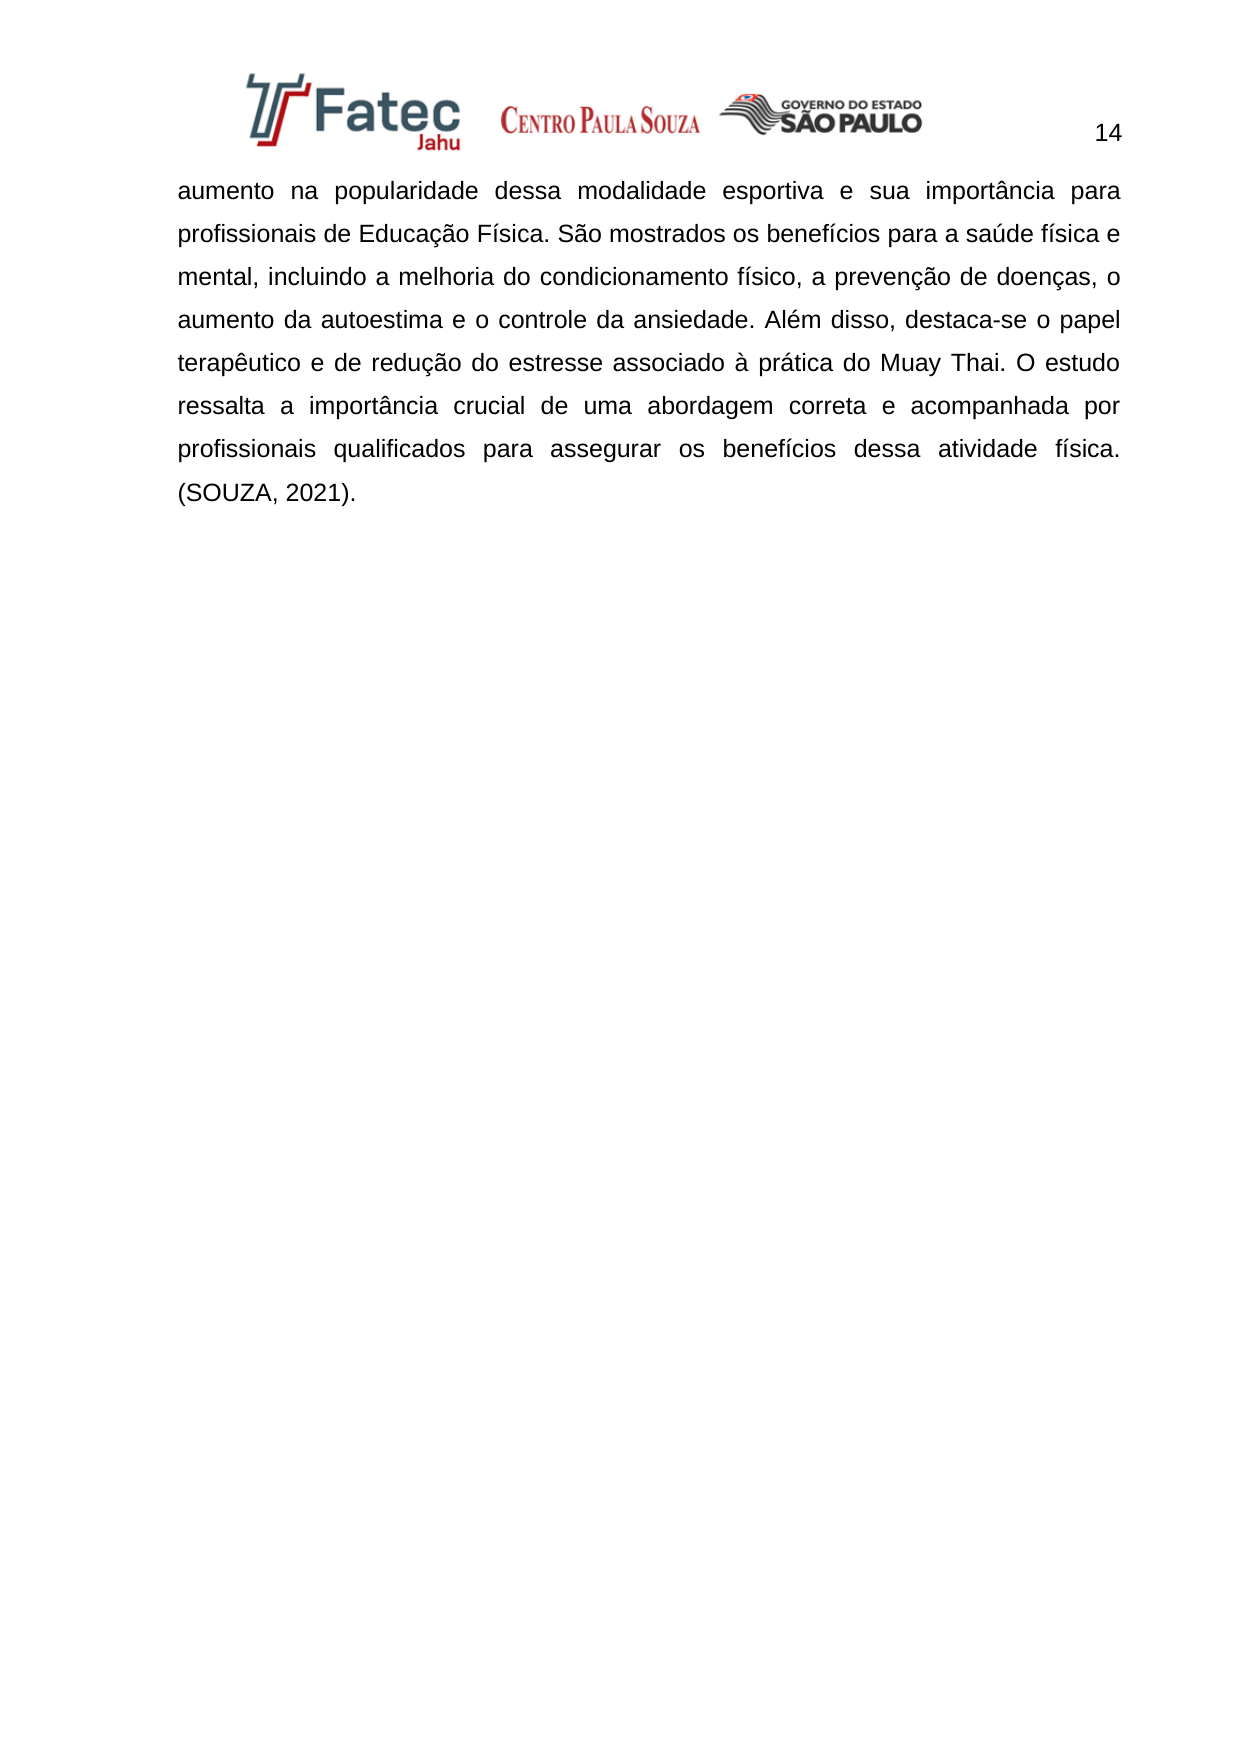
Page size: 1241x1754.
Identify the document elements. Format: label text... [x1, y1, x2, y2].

picture [242, 68, 935, 160]
